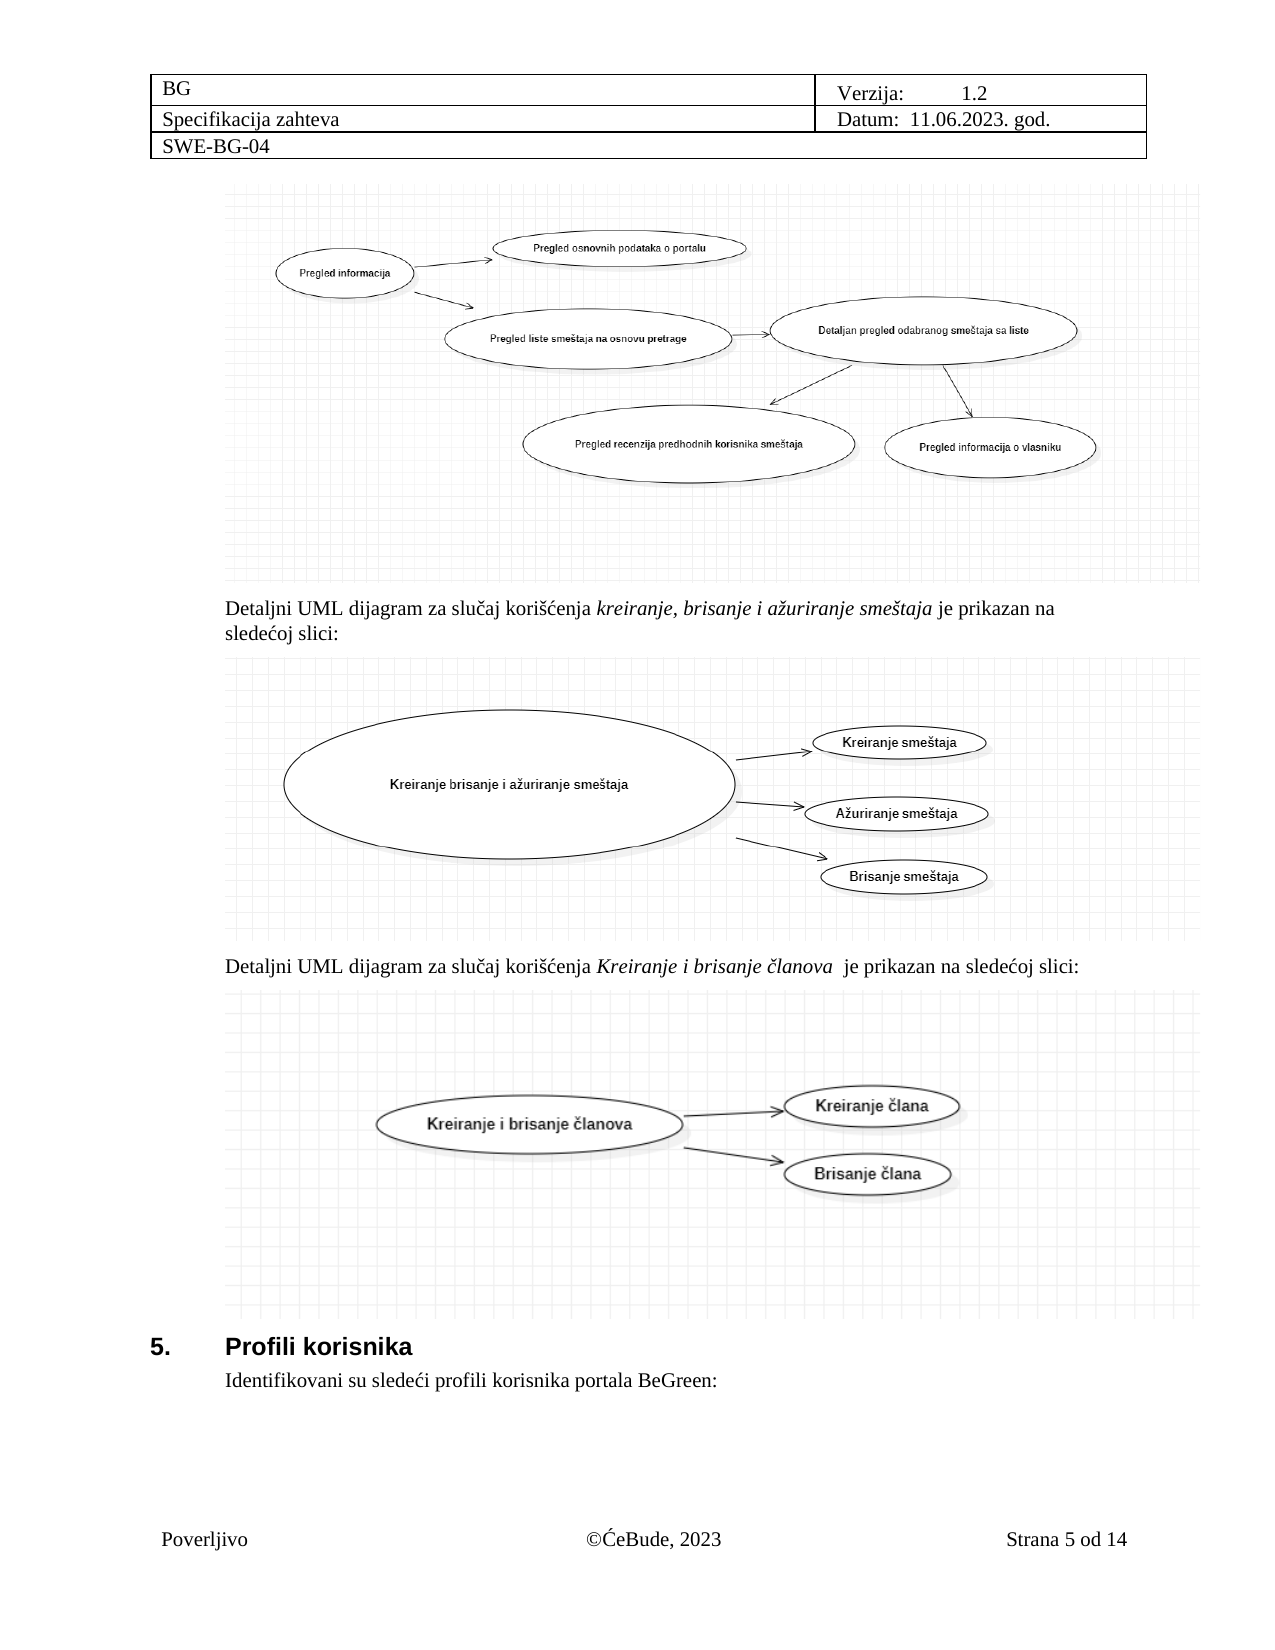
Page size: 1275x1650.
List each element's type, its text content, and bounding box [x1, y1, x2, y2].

text Identifikovani su sledeći profili korisnika portala BeGreen: [225, 1367, 1125, 1392]
picture [225, 990, 1200, 1319]
picture [225, 184, 1200, 583]
text Detaljni UML dijagram za slučaj korišćenja kreiranje, brisanje i ažuriranje smeštaja je prikazan na sledećoj slici: [225, 595, 1125, 645]
text Detaljni UML dijagram za slučaj korišćenja Kreiranje i brisanje članova je prikazan na sledećoj slici: [225, 953, 1125, 978]
subtitle Profili korisnika [150, 1332, 1125, 1360]
picture [225, 657, 1200, 941]
